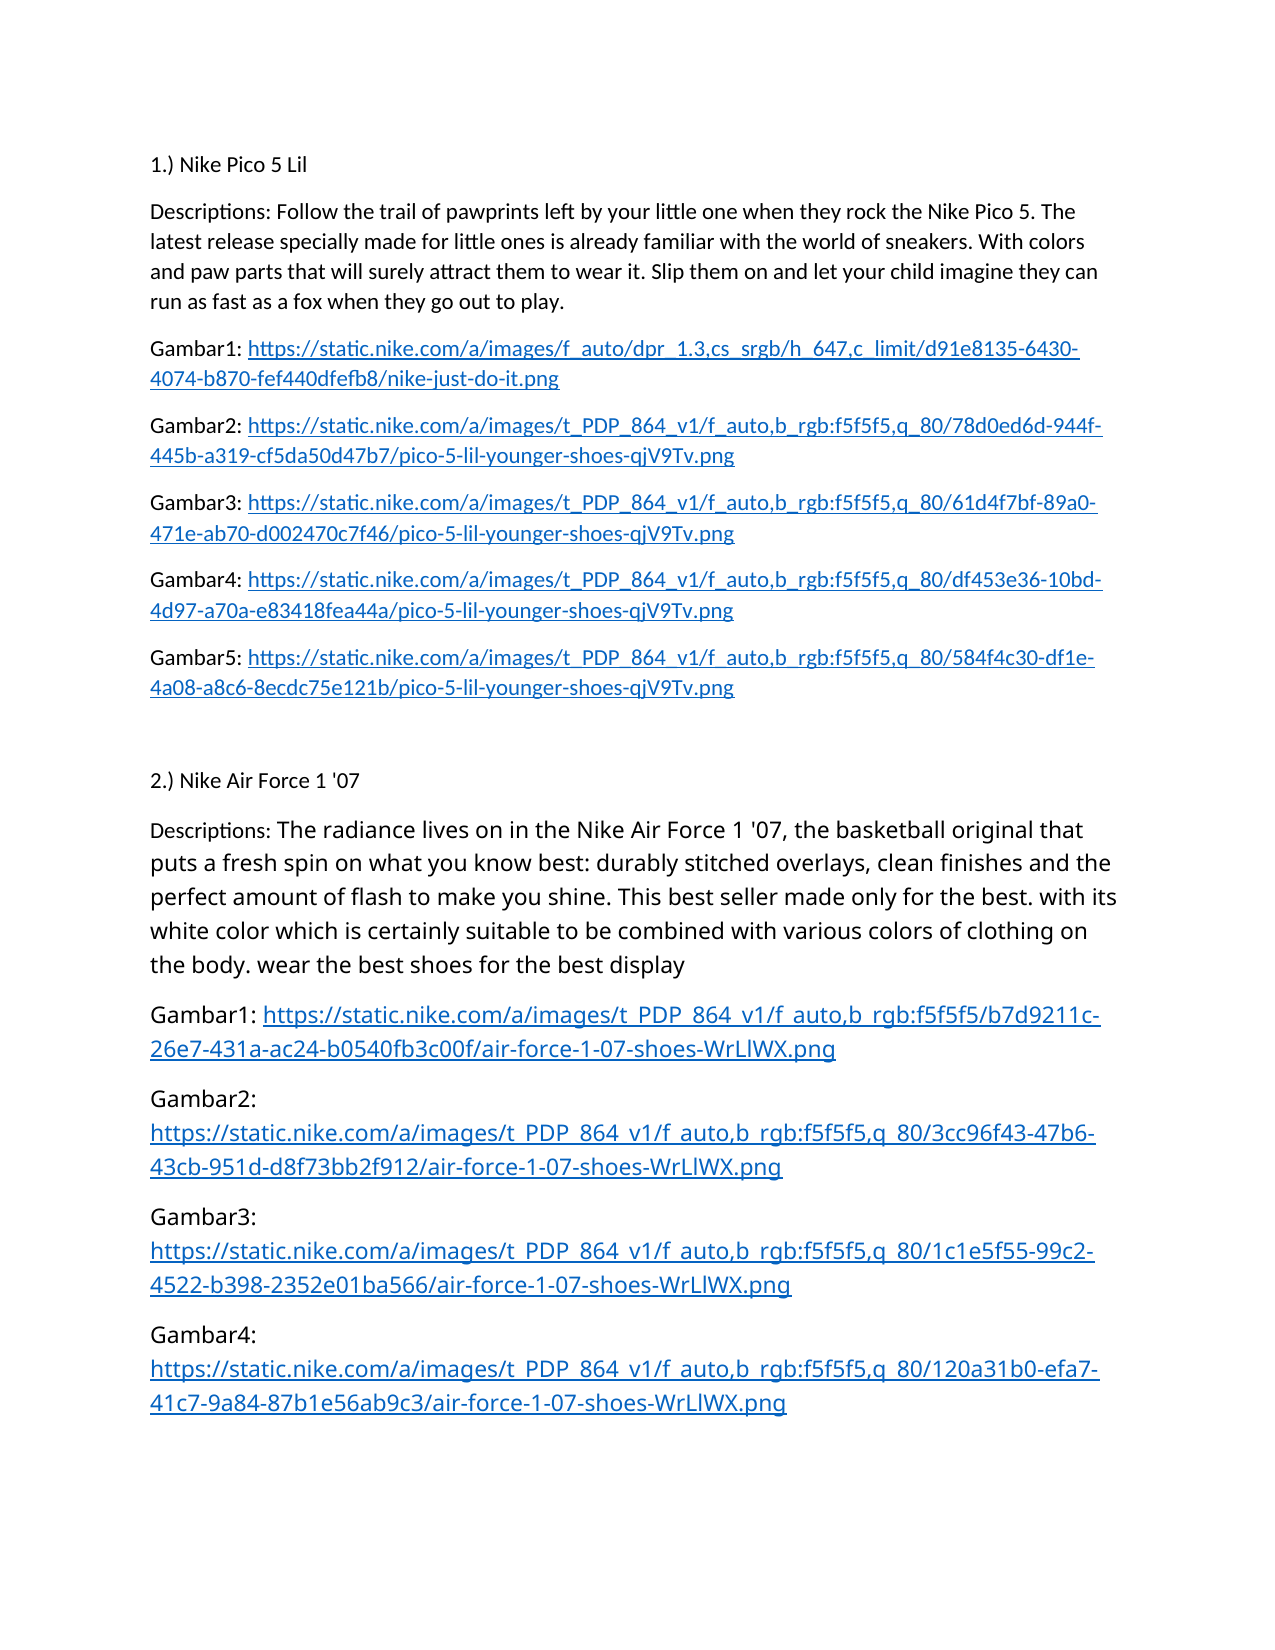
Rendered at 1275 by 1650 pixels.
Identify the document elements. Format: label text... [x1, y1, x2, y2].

text Descriptions: The radiance lives on in the Nike Air Force 1 '07, the basketball original that puts a fresh spin on what you know best: durably stitched overlays, clean finishes and the perfect amount of flash to make you shine. This best seller made only for the best. with its white color which is certainly suitable to be combined with various colors of clothing on the body. wear the best shoes for the best display [150, 813, 1125, 980]
text Gambar2: https://static.nike.com/a/images/t_PDP_864_v1/f_auto,b_rgb:f5f5f5,q_80/3cc96f43-47b6-43cb-951d-d8f73bb2f912/air-force-1-07-shoes-WrLlWX.png [150, 1083, 1125, 1182]
text Gambar4: https://static.nike.com/a/images/t_PDP_864_v1/f_auto,b_rgb:f5f5f5,q_80/df453e36-10bd-4d97-a70a-e83418fea44a/pico-5-lil-younger-shoes-qjV9Tv.png [150, 566, 1125, 624]
text Gambar2: https://static.nike.com/a/images/t_PDP_864_v1/f_auto,b_rgb:f5f5f5,q_80/78d0ed6d-944f-445b-a319-cf5da50d47b7/pico-5-lil-younger-shoes-qjV9Tv.png [150, 411, 1125, 470]
text Gambar1: https://static.nike.com/a/images/t_PDP_864_v1/f_auto,b_rgb:f5f5f5/b7d9211c-26e7-431a-ac24-b0540fb3c00f/air-force-1-07-shoes-WrLlWX.png [150, 999, 1125, 1064]
text Gambar1: https://static.nike.com/a/images/f_auto/dpr_1.3,cs_srgb/h_647,c_limit/d91e8135-6430-4074-b870-fef440dfefb8/nike-just-do-it.png [150, 334, 1125, 393]
text Gambar3: https://static.nike.com/a/images/t_PDP_864_v1/f_auto,b_rgb:f5f5f5,q_80/1c1e5f55-99c2-4522-b398-2352e01ba566/air-force-1-07-shoes-WrLlWX.png [150, 1201, 1125, 1300]
text Gambar4: https://static.nike.com/a/images/t_PDP_864_v1/f_auto,b_rgb:f5f5f5,q_80/120a31b0-efa7-41c7-9a84-87b1e56ab9c3/air-force-1-07-shoes-WrLlWX.png [150, 1319, 1125, 1418]
text 1.) Nike Pico 5 Lil [150, 150, 1125, 178]
text 2.) Nike Air Force 1 '07 [150, 767, 1125, 795]
text Gambar5: https://static.nike.com/a/images/t_PDP_864_v1/f_auto,b_rgb:f5f5f5,q_80/584f4c30-df1e-4a08-a8c6-8ecdc75e121b/pico-5-lil-younger-shoes-qjV9Tv.png [150, 643, 1125, 701]
text Gambar3: https://static.nike.com/a/images/t_PDP_864_v1/f_auto,b_rgb:f5f5f5,q_80/61d4f7bf-89a0-471e-ab70-d002470c7f46/pico-5-lil-younger-shoes-qjV9Tv.png [150, 488, 1125, 547]
text Descriptions: Follow the trail of pawprints left by your little one when they rock the Nike Pico 5. The latest release specially made for little ones is already familiar with the world of sneakers. With colors and paw parts that will surely attract them to wear it. Slip them on and let your child imagine they can run as fast as a fox when they go out to play. [150, 197, 1125, 316]
